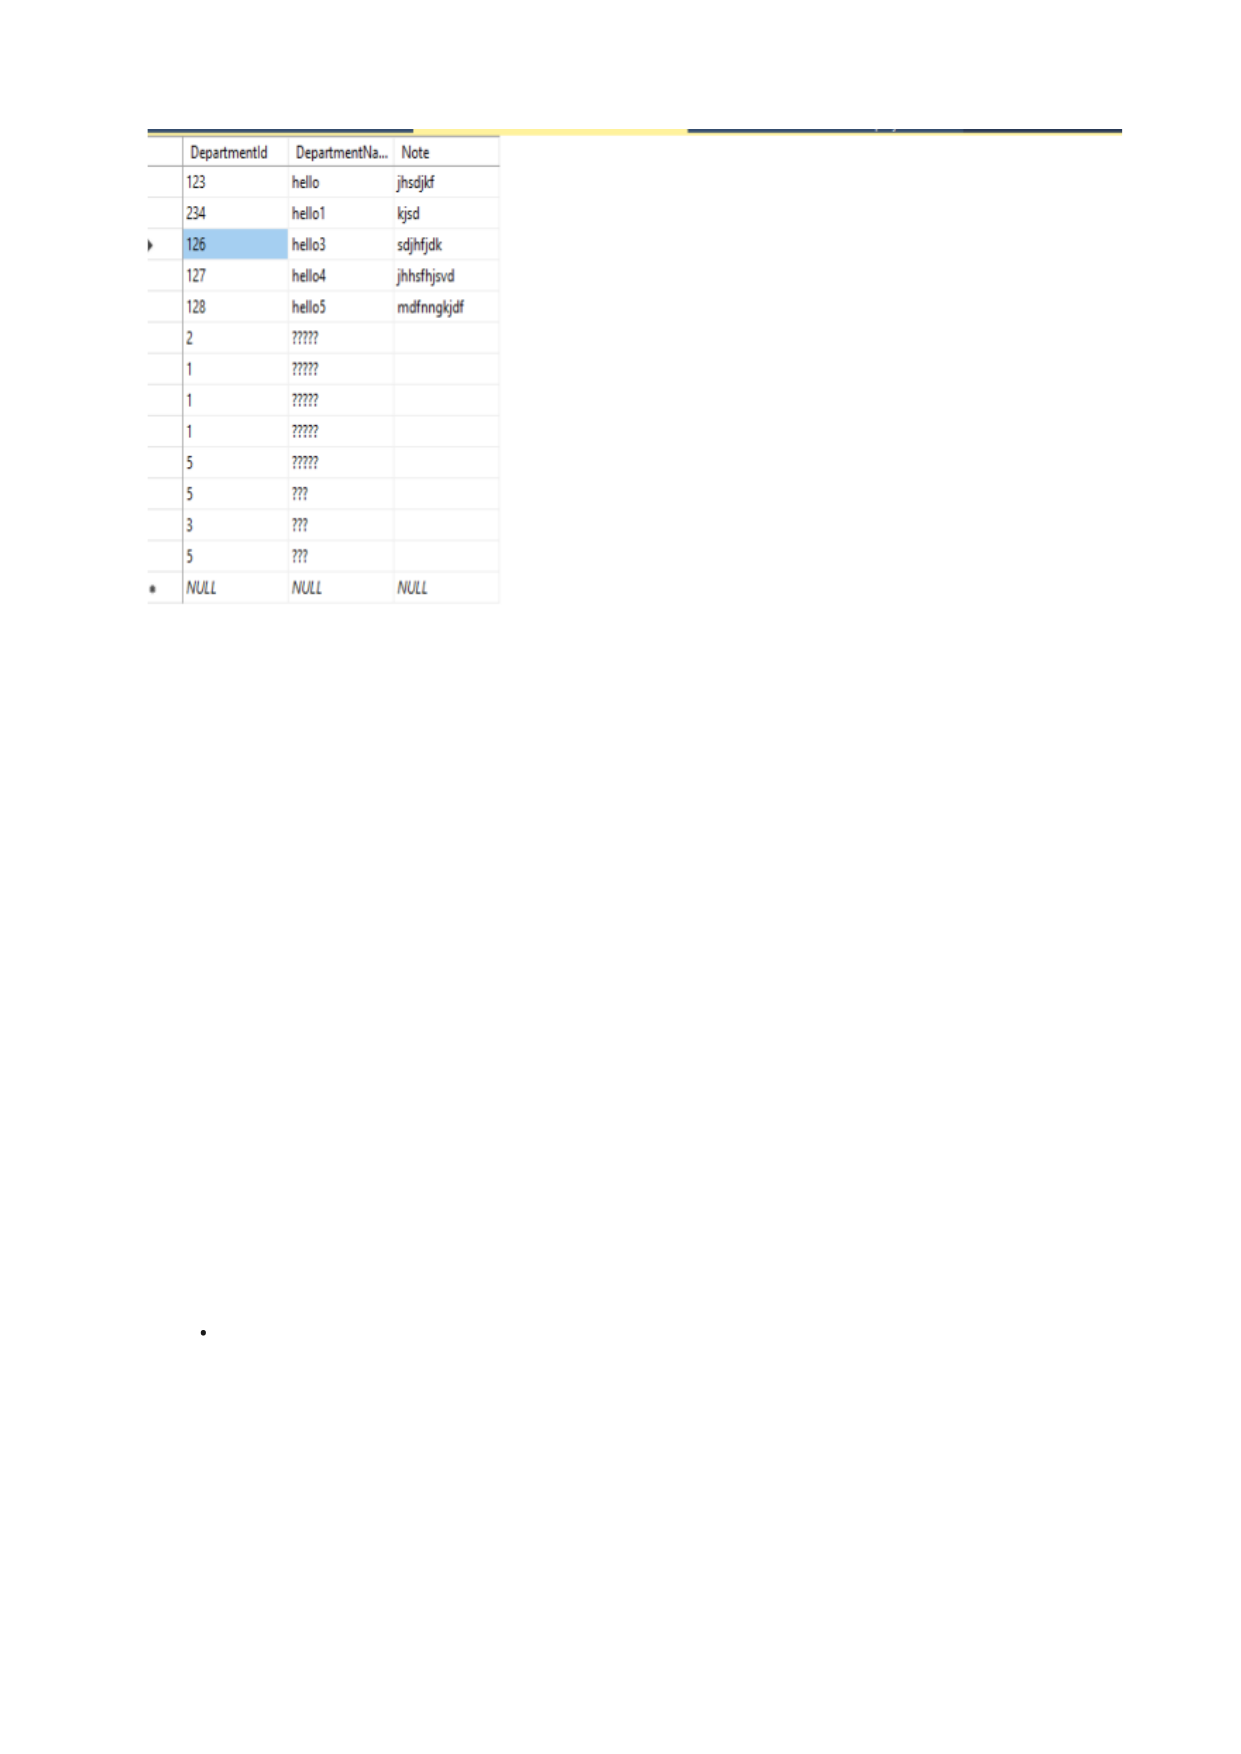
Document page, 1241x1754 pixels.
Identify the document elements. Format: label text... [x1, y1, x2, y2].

text . [148, 1287, 1122, 1352]
picture [147, 129, 1123, 944]
